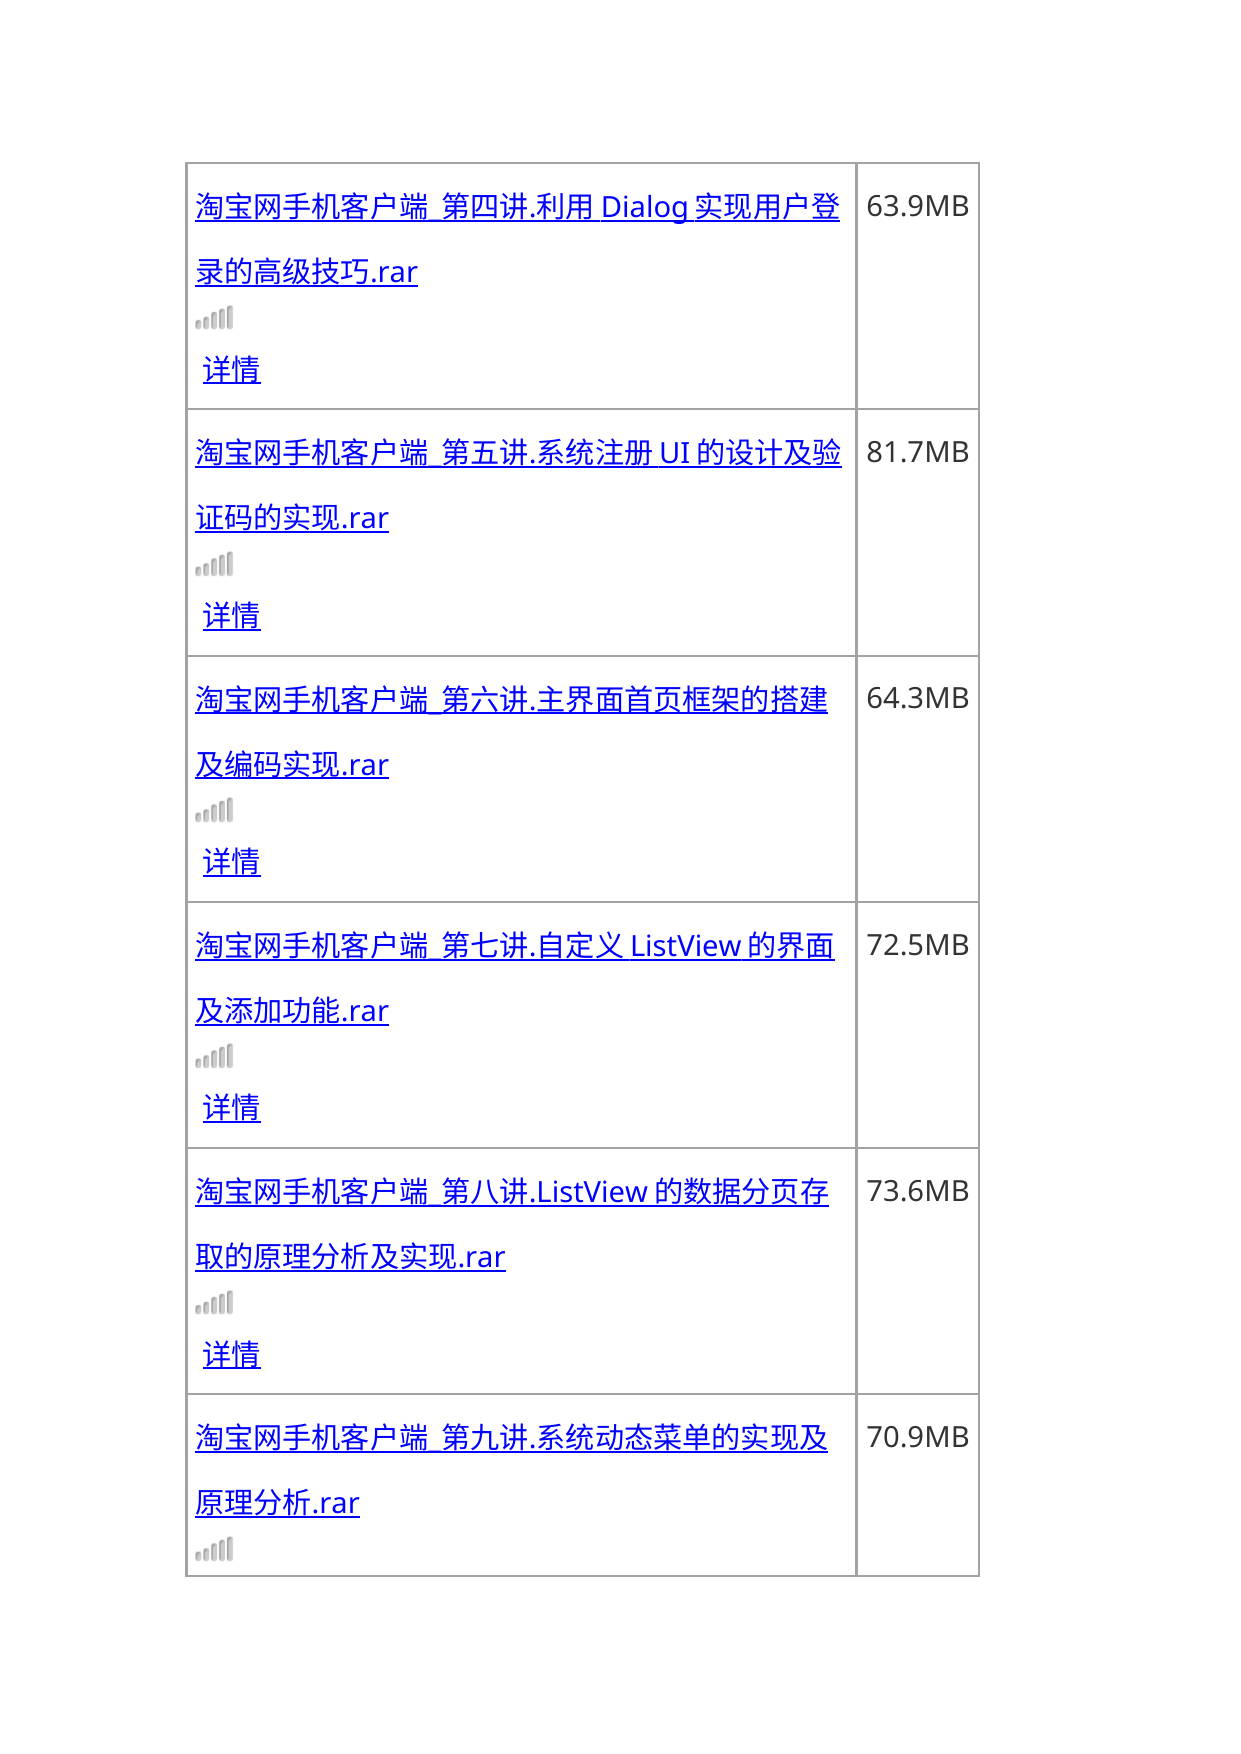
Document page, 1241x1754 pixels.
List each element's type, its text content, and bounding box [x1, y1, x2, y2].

table_cell 70.9MB [858, 1395, 978, 1574]
table_cell 72.5MB [858, 903, 978, 1147]
picture [194, 1289, 235, 1318]
table_cell 淘宝网手机客户端_第八讲.ListView的数据分页存取的原理分析及实现.rar 详情 [188, 1149, 855, 1393]
picture [194, 1535, 235, 1565]
table_cell 淘宝网手机客户端_第四讲.利用Dialog实现用户登录的高级技巧.rar 详情 [188, 164, 855, 408]
picture [194, 550, 235, 580]
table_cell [188, 1395, 855, 1574]
table_cell 63.9MB [858, 164, 978, 408]
table_cell 淘宝网手机客户端_第七讲.自定义ListView的界面及添加功能.rar 详情 [188, 903, 855, 1147]
picture [194, 796, 235, 826]
picture [194, 304, 235, 333]
table_cell 81.7MB [858, 410, 978, 654]
table_cell 73.6MB [858, 1149, 978, 1393]
table_cell 64.3MB [858, 657, 978, 901]
table_cell 淘宝网手机客户端_第六讲.主界面首页框架的搭建及编码实现.rar 详情 [188, 657, 855, 901]
picture [194, 1043, 235, 1072]
table_cell 淘宝网手机客户端_第五讲.系统注册UI的设计及验证码的实现.rar 详情 [188, 410, 855, 654]
